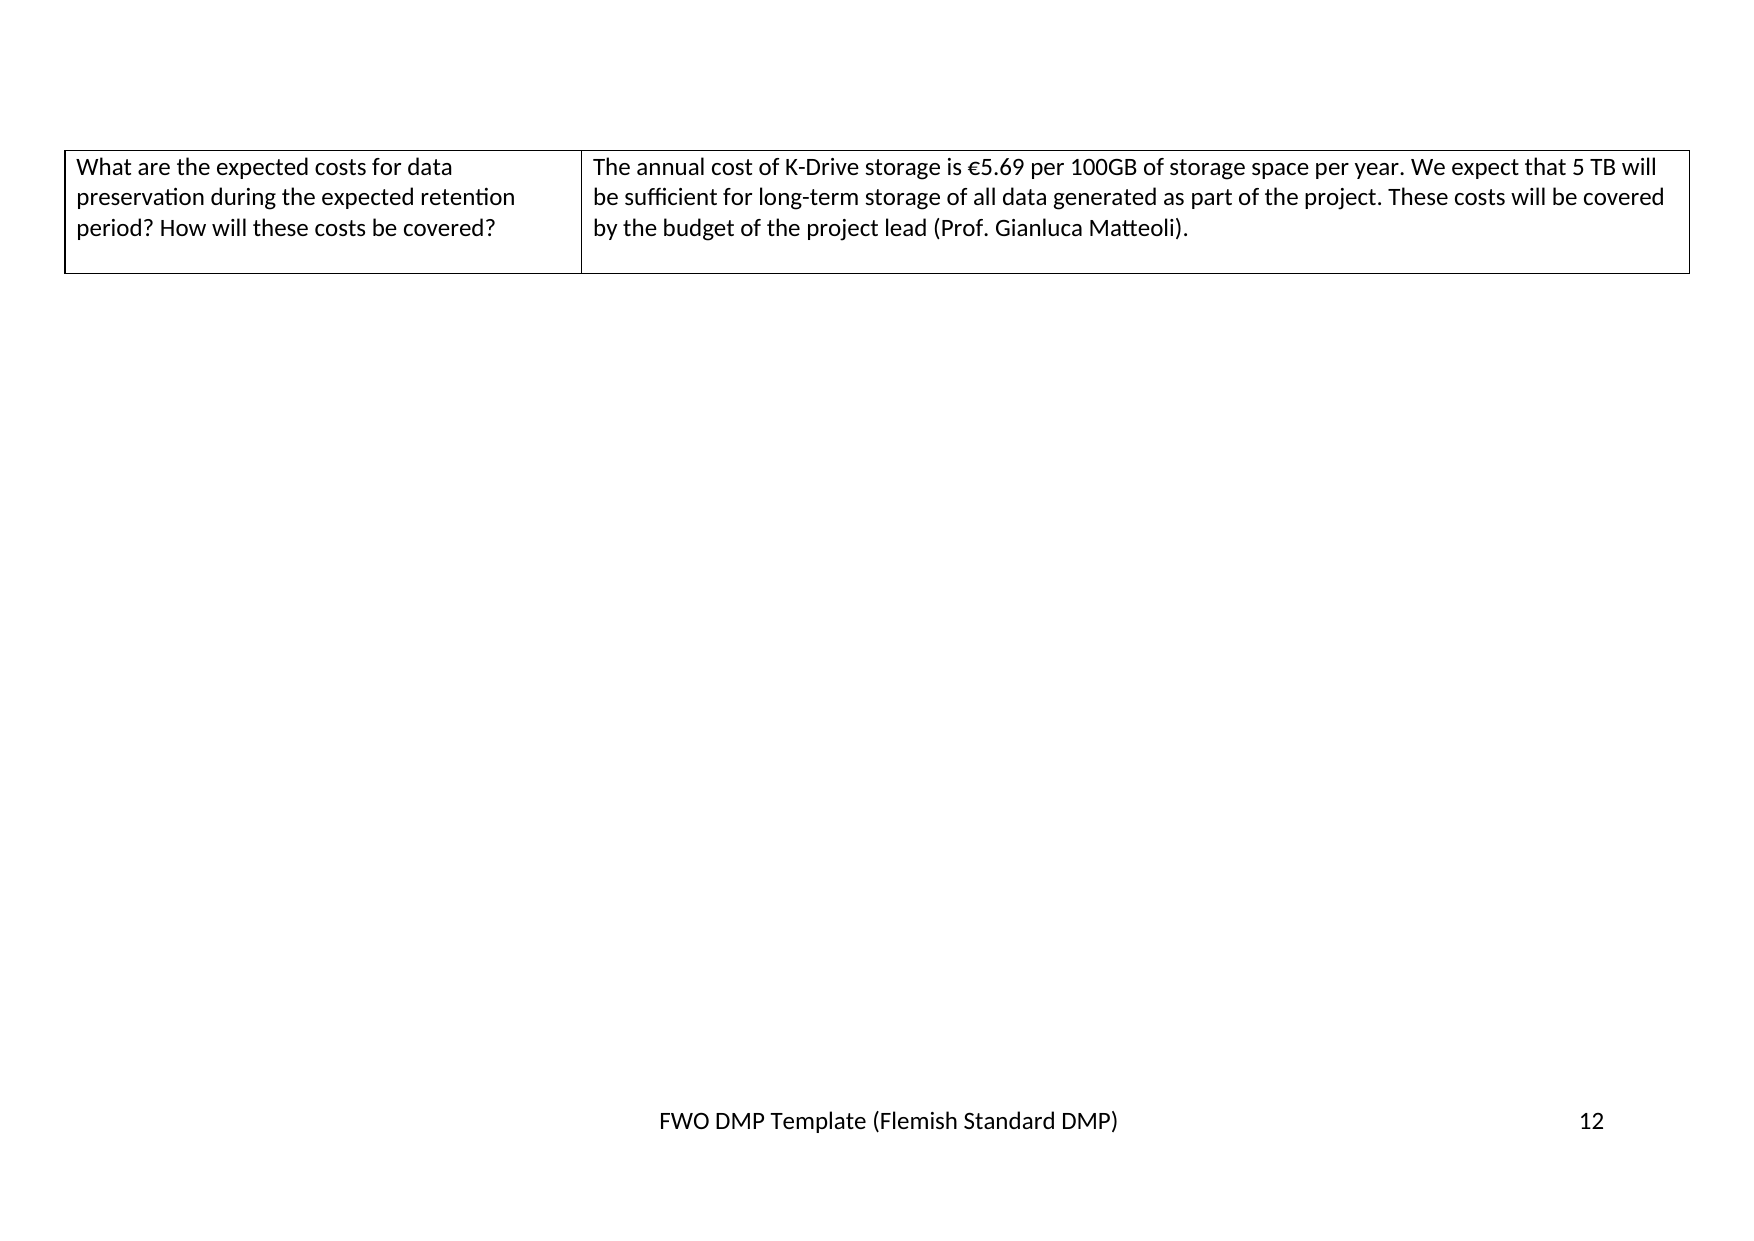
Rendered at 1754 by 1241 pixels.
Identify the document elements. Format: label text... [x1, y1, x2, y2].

table_cell The annual cost of K-Drive storage is €5.69 per 100GB of storage space per year. We expect that 5 TB will be sufficient for long-term storage of all data generated as part of the project. These costs will be covered by the budget of the project lead (Prof. Gianluca Matteoli). [582, 151, 1689, 273]
table_cell What are the expected costs for data preservation during the expected retention period? How will these costs be covered? [66, 151, 581, 273]
